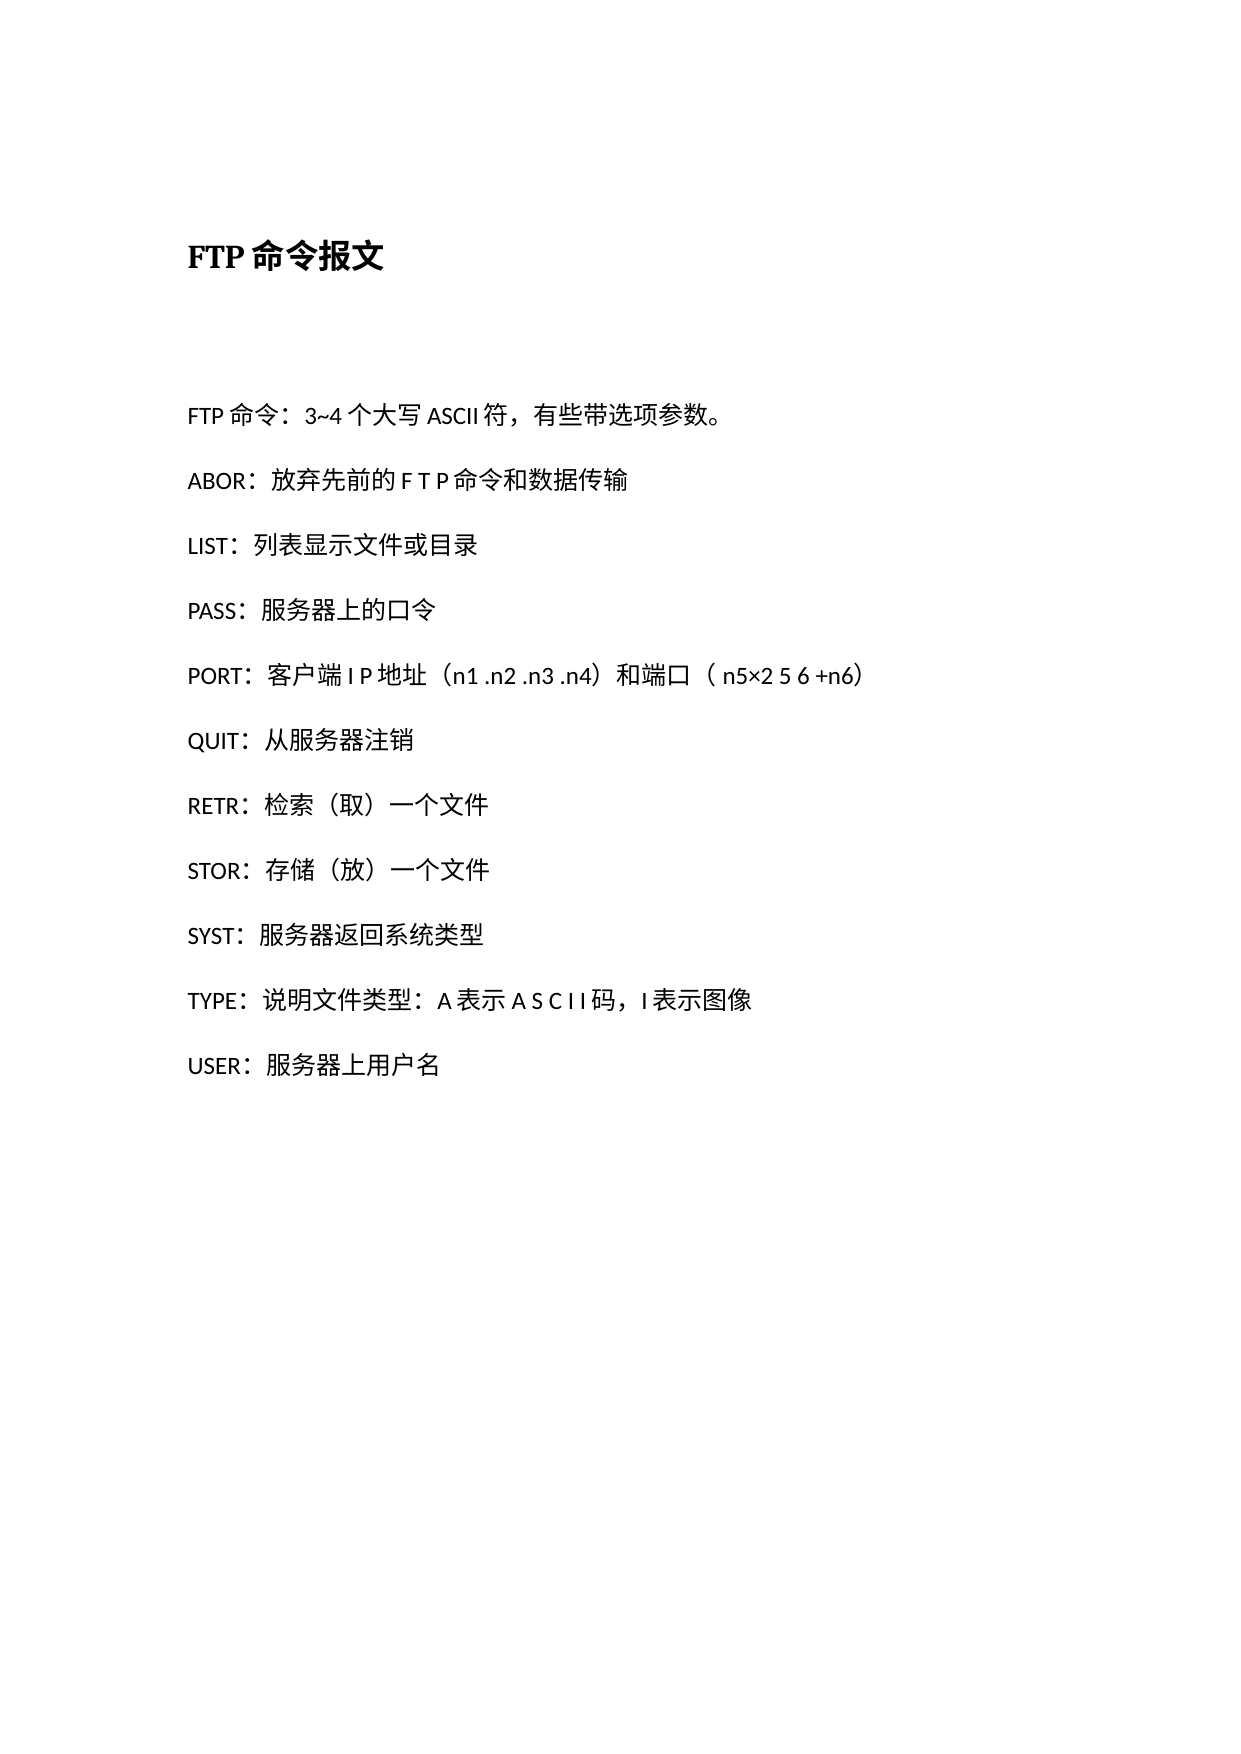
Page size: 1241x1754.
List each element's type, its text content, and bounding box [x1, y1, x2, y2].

text ABOR：放弃先前的F T P命令和数据传输 [187, 446, 1053, 511]
text PORT：客户端I P地址（n1 .n2 .n3 .n4）和端口（ n5×2 5 6 +n6） [187, 641, 1053, 706]
subtitle FTP命令报文 [187, 222, 1053, 287]
text TYPE：说明文件类型：A表示A S C I I码，I表示图像 [187, 966, 1053, 1031]
text USER：服务器上用户名 [187, 1031, 1053, 1096]
text FTP命令：3~4个大写ASCII符，有些带选项参数。 [187, 381, 1053, 446]
text RETR：检索（取）一个文件 [187, 771, 1053, 836]
text SYST：服务器返回系统类型 [187, 901, 1053, 966]
text LIST：列表显示文件或目录 [187, 511, 1053, 576]
text PASS：服务器上的口令 [187, 576, 1053, 641]
text STOR：存储（放）一个文件 [187, 836, 1053, 901]
text QUIT：从服务器注销 [187, 706, 1053, 771]
